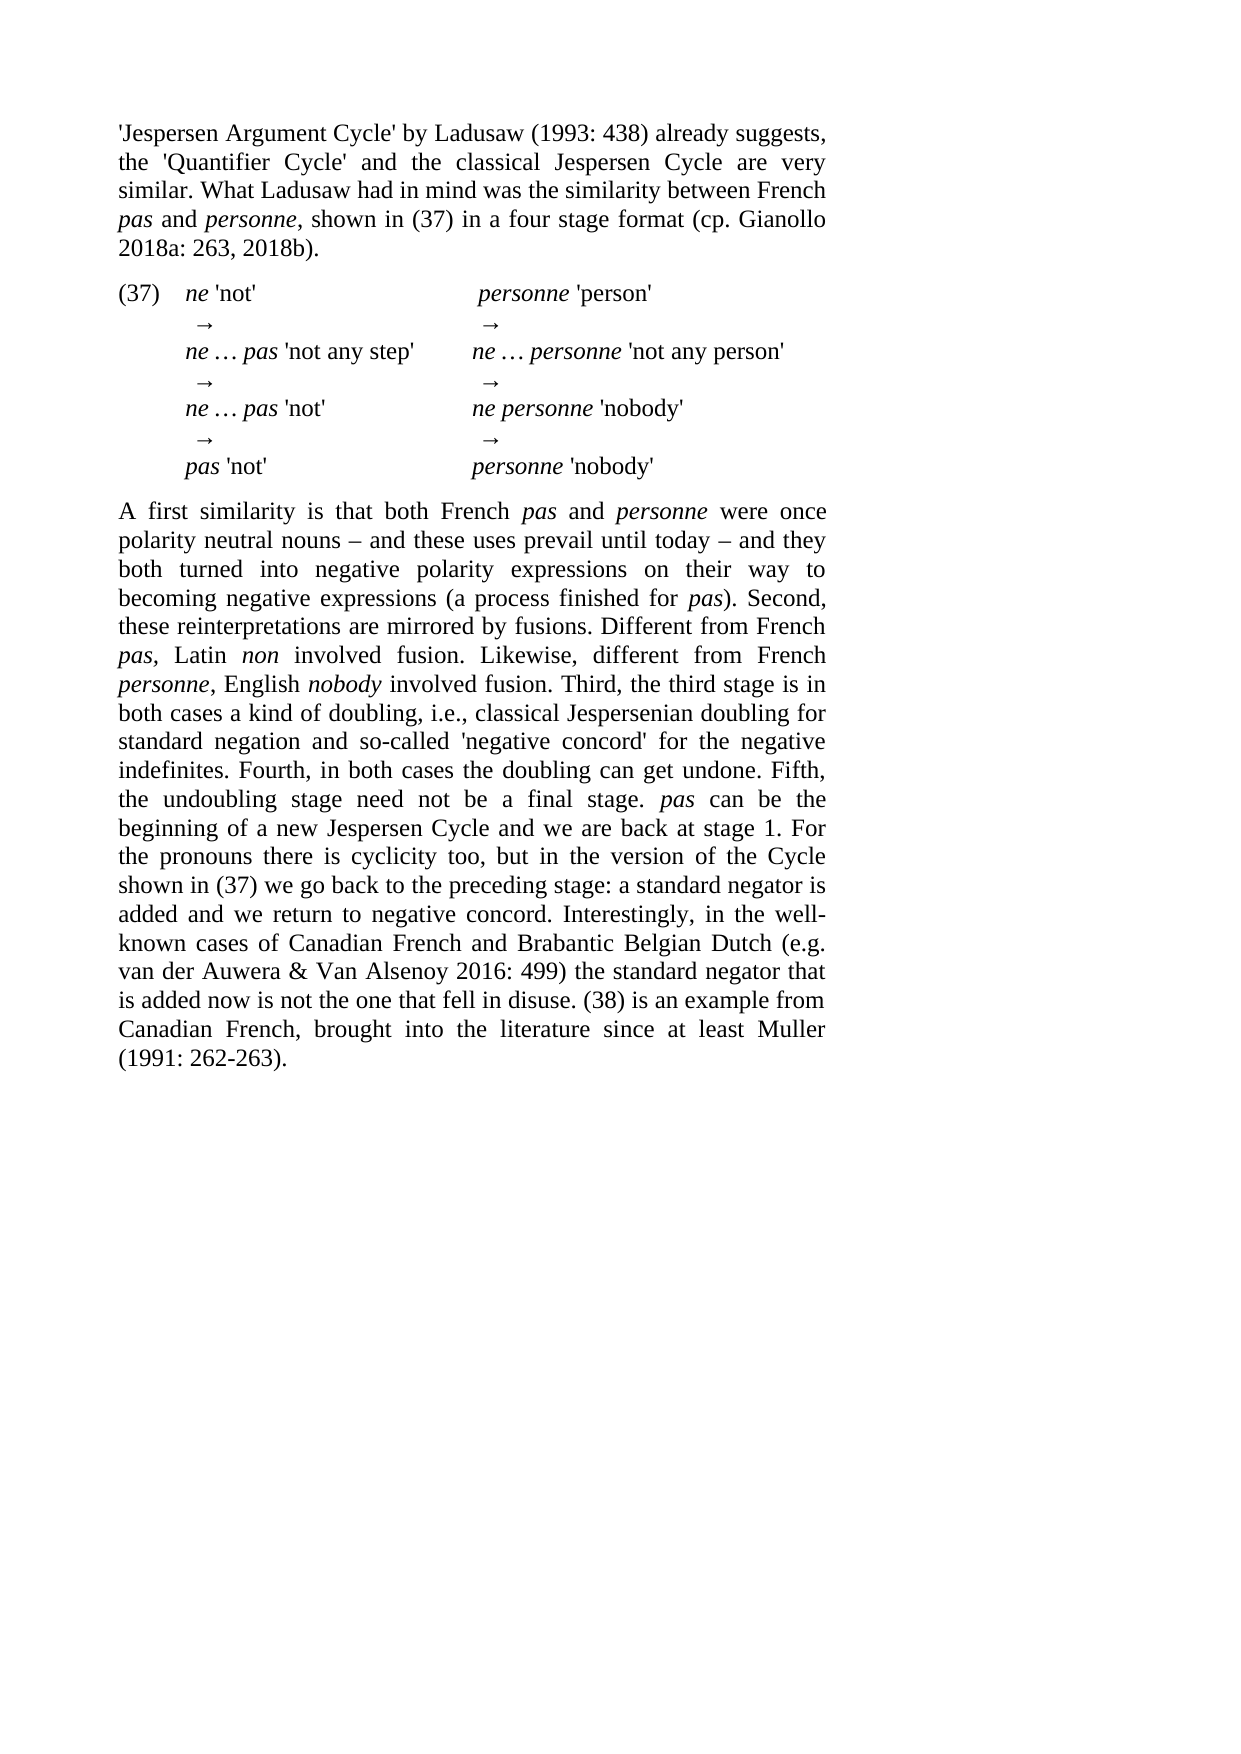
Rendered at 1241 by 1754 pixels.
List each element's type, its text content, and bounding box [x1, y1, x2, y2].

text ne … pas 'not' ne personne 'nobody' [118, 393, 827, 422]
text → → [192, 365, 827, 393]
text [118, 118, 827, 262]
text → → [192, 422, 827, 451]
text pas 'not' personne 'nobody' [118, 451, 827, 480]
text → → [192, 307, 827, 336]
text A first similarity is that both French pas and personne were once polarity neutral nouns – and these uses prevail until today – and they both turned into negative polarity expressions on their way to becoming negative expressions (a process finished for pas). Second, these reinterpretations are mirrored by fusions. Different from French pas, Latin non involved fusion. Likewise, different from French personne, English nobody involved fusion. Third, the third stage is in both cases a kind of doubling, i.e., classical Jespersenian doubling for standard negation and so-called 'negative concord' for the negative indefinites. Fourth, in both cases the doubling can get undone. Fifth, the undoubling stage need not be a final stage. pas can be the beginning of a new Jespersen Cycle and we are back at stage 1. For the pronouns there is cyclicity too, but in the version of the Cycle shown in (37) we go back to the preceding stage: a standard negator is added and we return to negative concord. Interestingly, in the well-known cases of Canadian French and Brabantic Belgian Dutch (e.g. van der Auwera & Van Alsenoy 2016: 499) the standard negator that is added now is not the one that fell in disuse. (38) is an example from Canadian French, brought into the literature since at least Muller (1991: 262-263). [118, 496, 827, 1071]
text ne … pas 'not any step' ne … personne 'not any person' [118, 336, 827, 365]
text (37) ne 'not' personne 'person' [118, 278, 827, 307]
